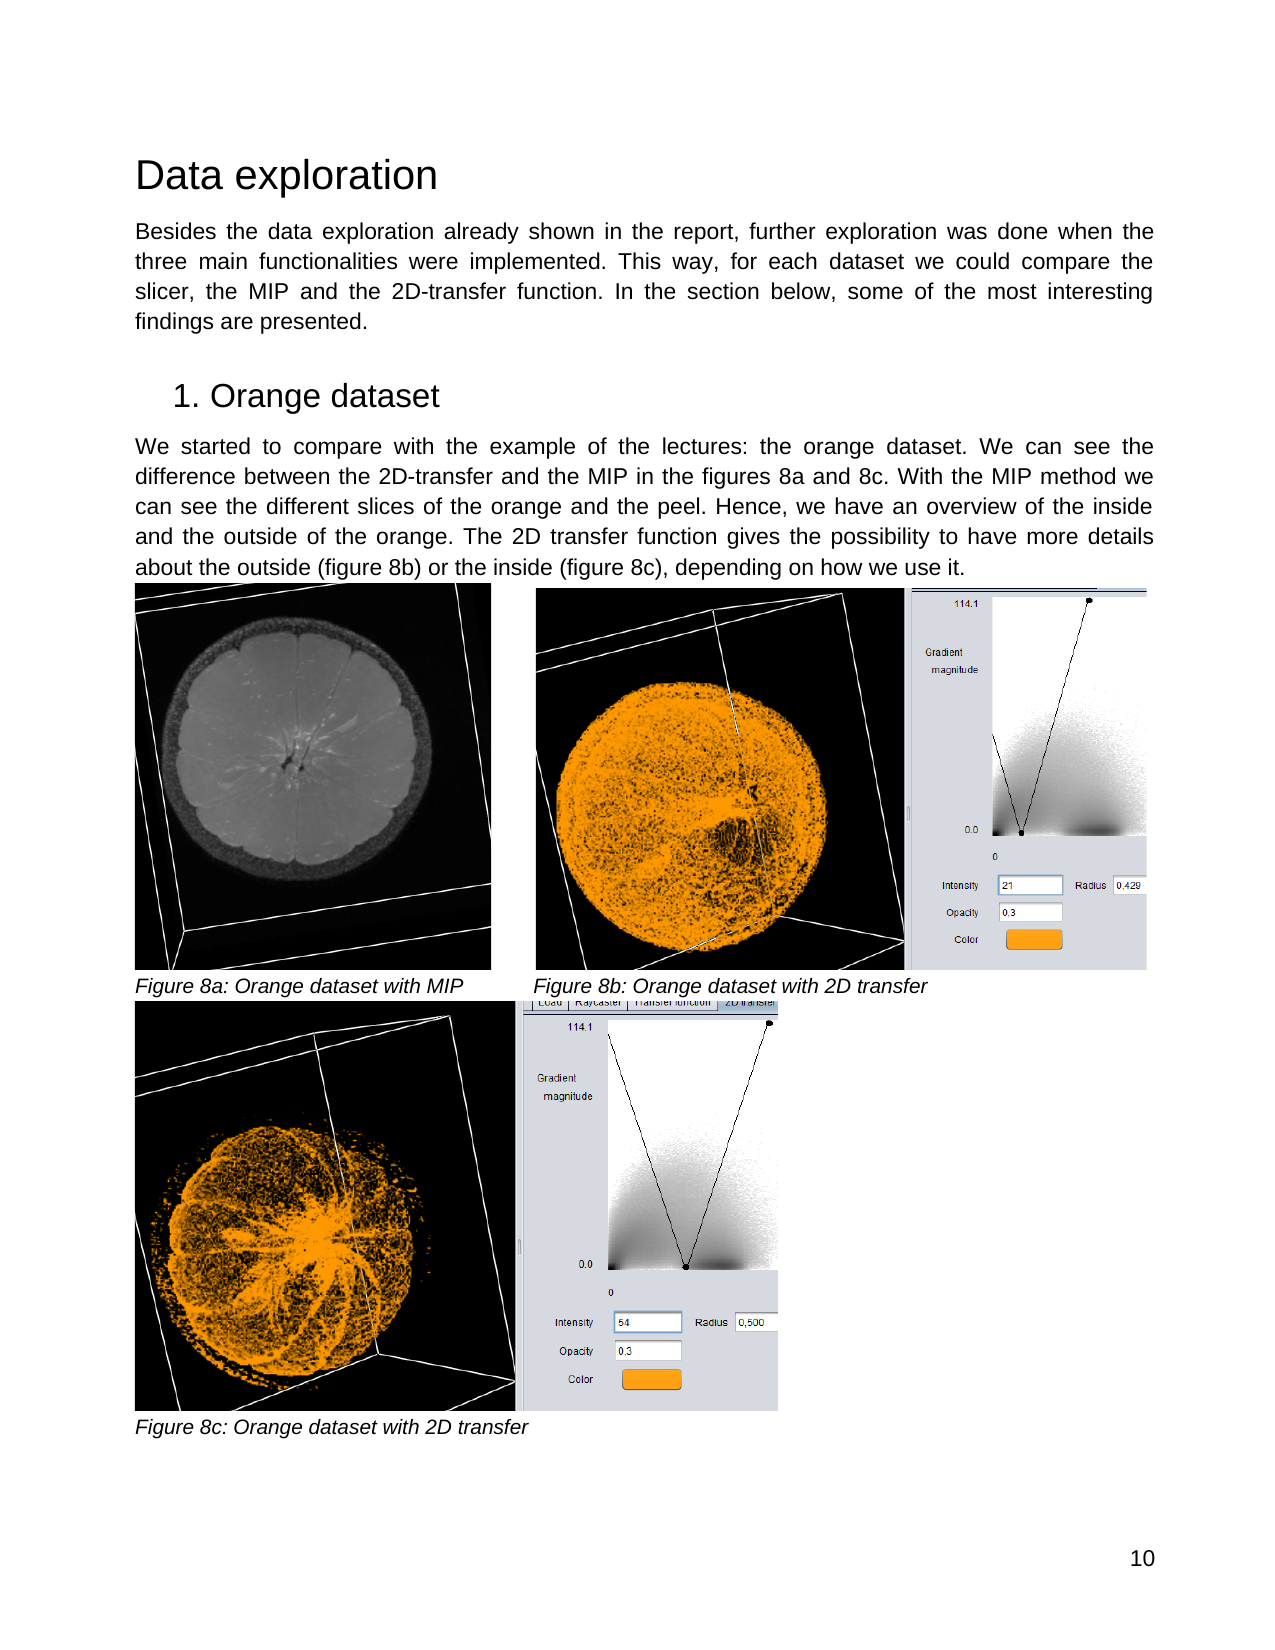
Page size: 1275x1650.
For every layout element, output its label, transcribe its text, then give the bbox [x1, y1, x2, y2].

text We started to compare with the example of the lectures: the orange dataset. We can see the difference between the 2D-transfer and the MIP in the figures 8a and 8c. With the MIP method we can see the different slices of the orange and the peel. Hence, we have an overview of the inside and the outside of the orange. The 2D transfer function gives the possibility to have more details about the outside (figure 8b) or the inside (figure 8c), depending on how we use it. [135, 433, 1155, 580]
subtitle Data exploration [135, 150, 1155, 198]
text Figure 8a: Orange dataset with MIP Figure 8b: Orange dataset with 2D transfer [135, 974, 1155, 998]
picture [134, 1001, 778, 1411]
text Besides the data exploration already shown in the report, further exploration was done when the three main functionalities were implemented. This way, for each dataset we could compare the slicer, the MIP and the 2D-transfer function. In the section below, some of the most interesting findings are presented. [135, 218, 1155, 334]
text Figure 8c: Orange dataset with 2D transfer [135, 1414, 1155, 1438]
picture [535, 588, 1147, 970]
subtitle Orange dataset [172, 376, 1155, 414]
picture [134, 583, 492, 970]
